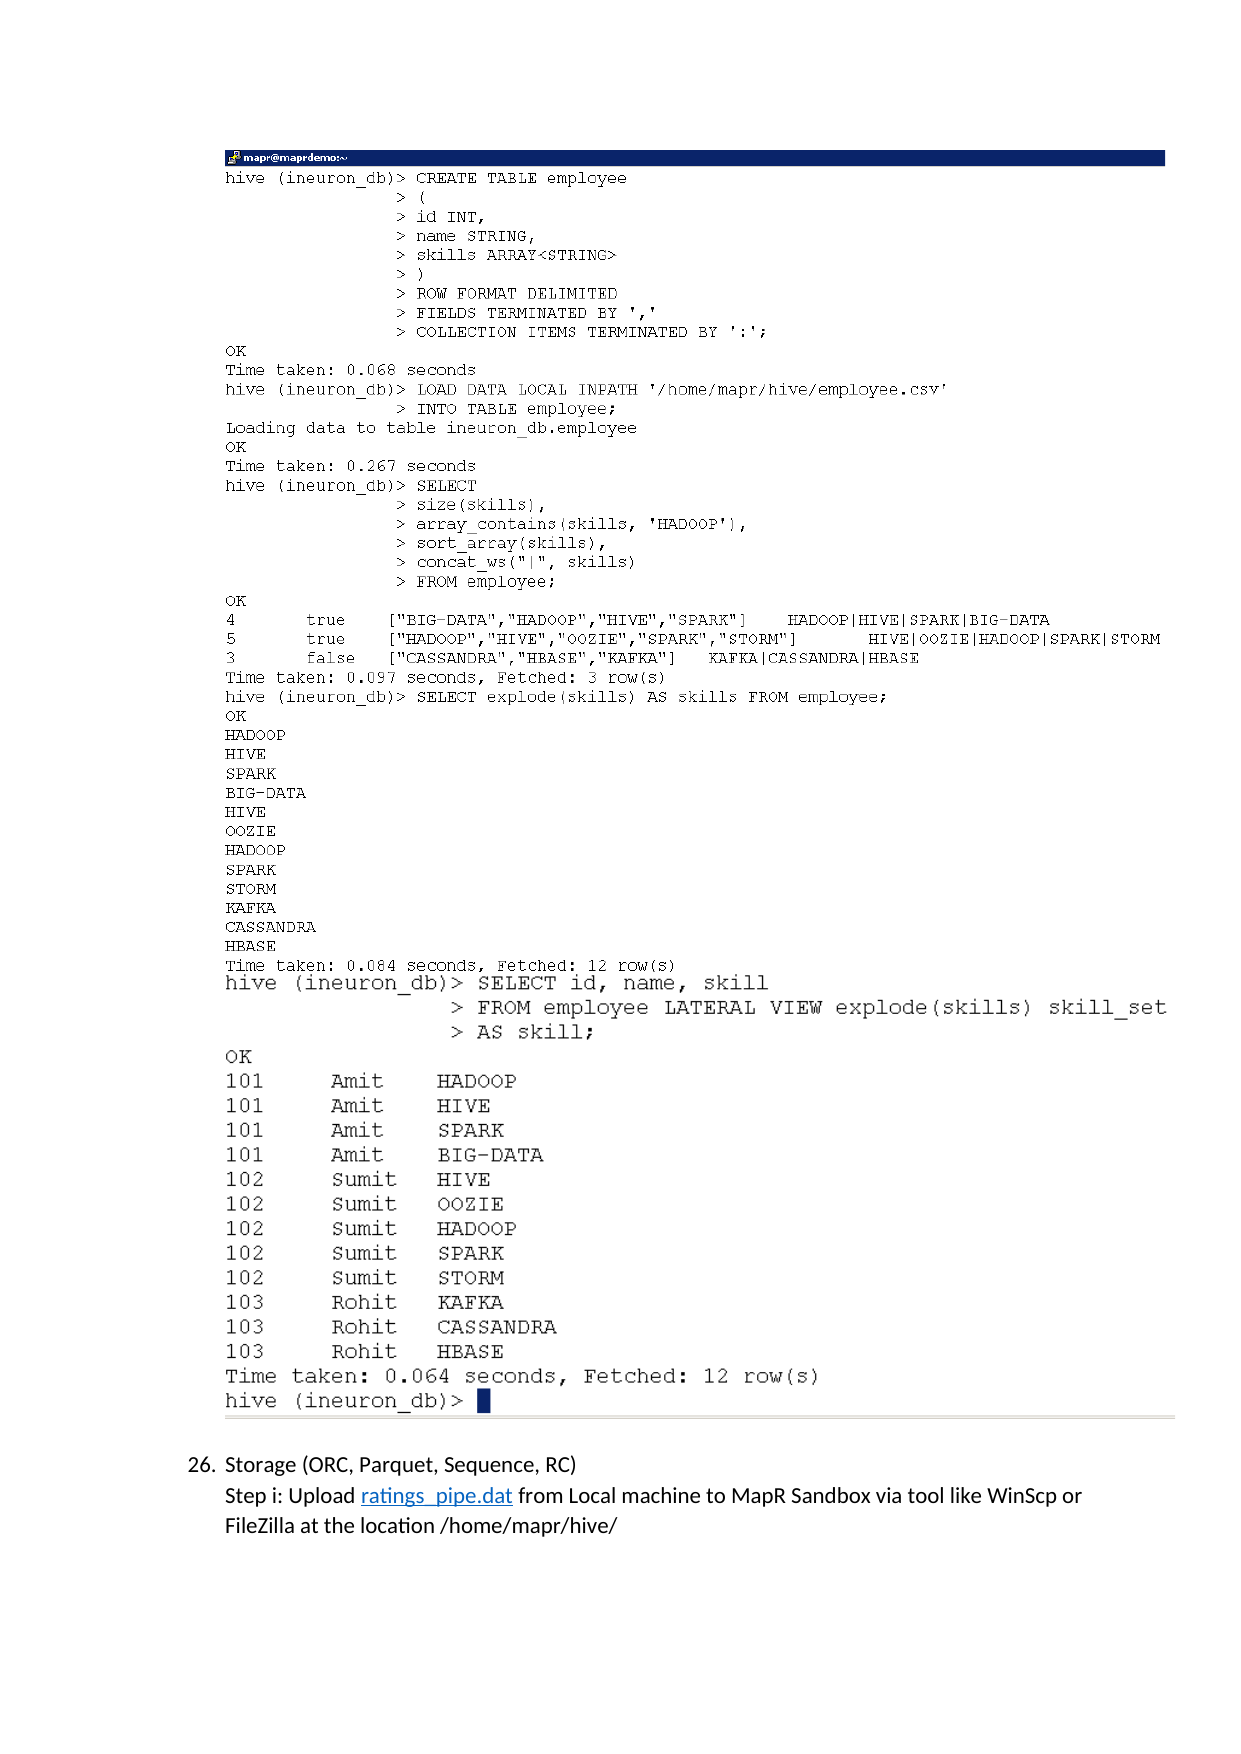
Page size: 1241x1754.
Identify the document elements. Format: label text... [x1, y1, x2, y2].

list Storage (ORC, Parquet, Sequence, RC) [187, 1451, 1090, 1479]
picture [225, 150, 1166, 972]
list Step i: Upload ratings_pipe.dat from Local machine to MapR Sandbox via tool like WinScp or FileZilla at the location /home/mapr/hive/ [225, 1481, 1090, 1539]
picture [225, 973, 1175, 1419]
